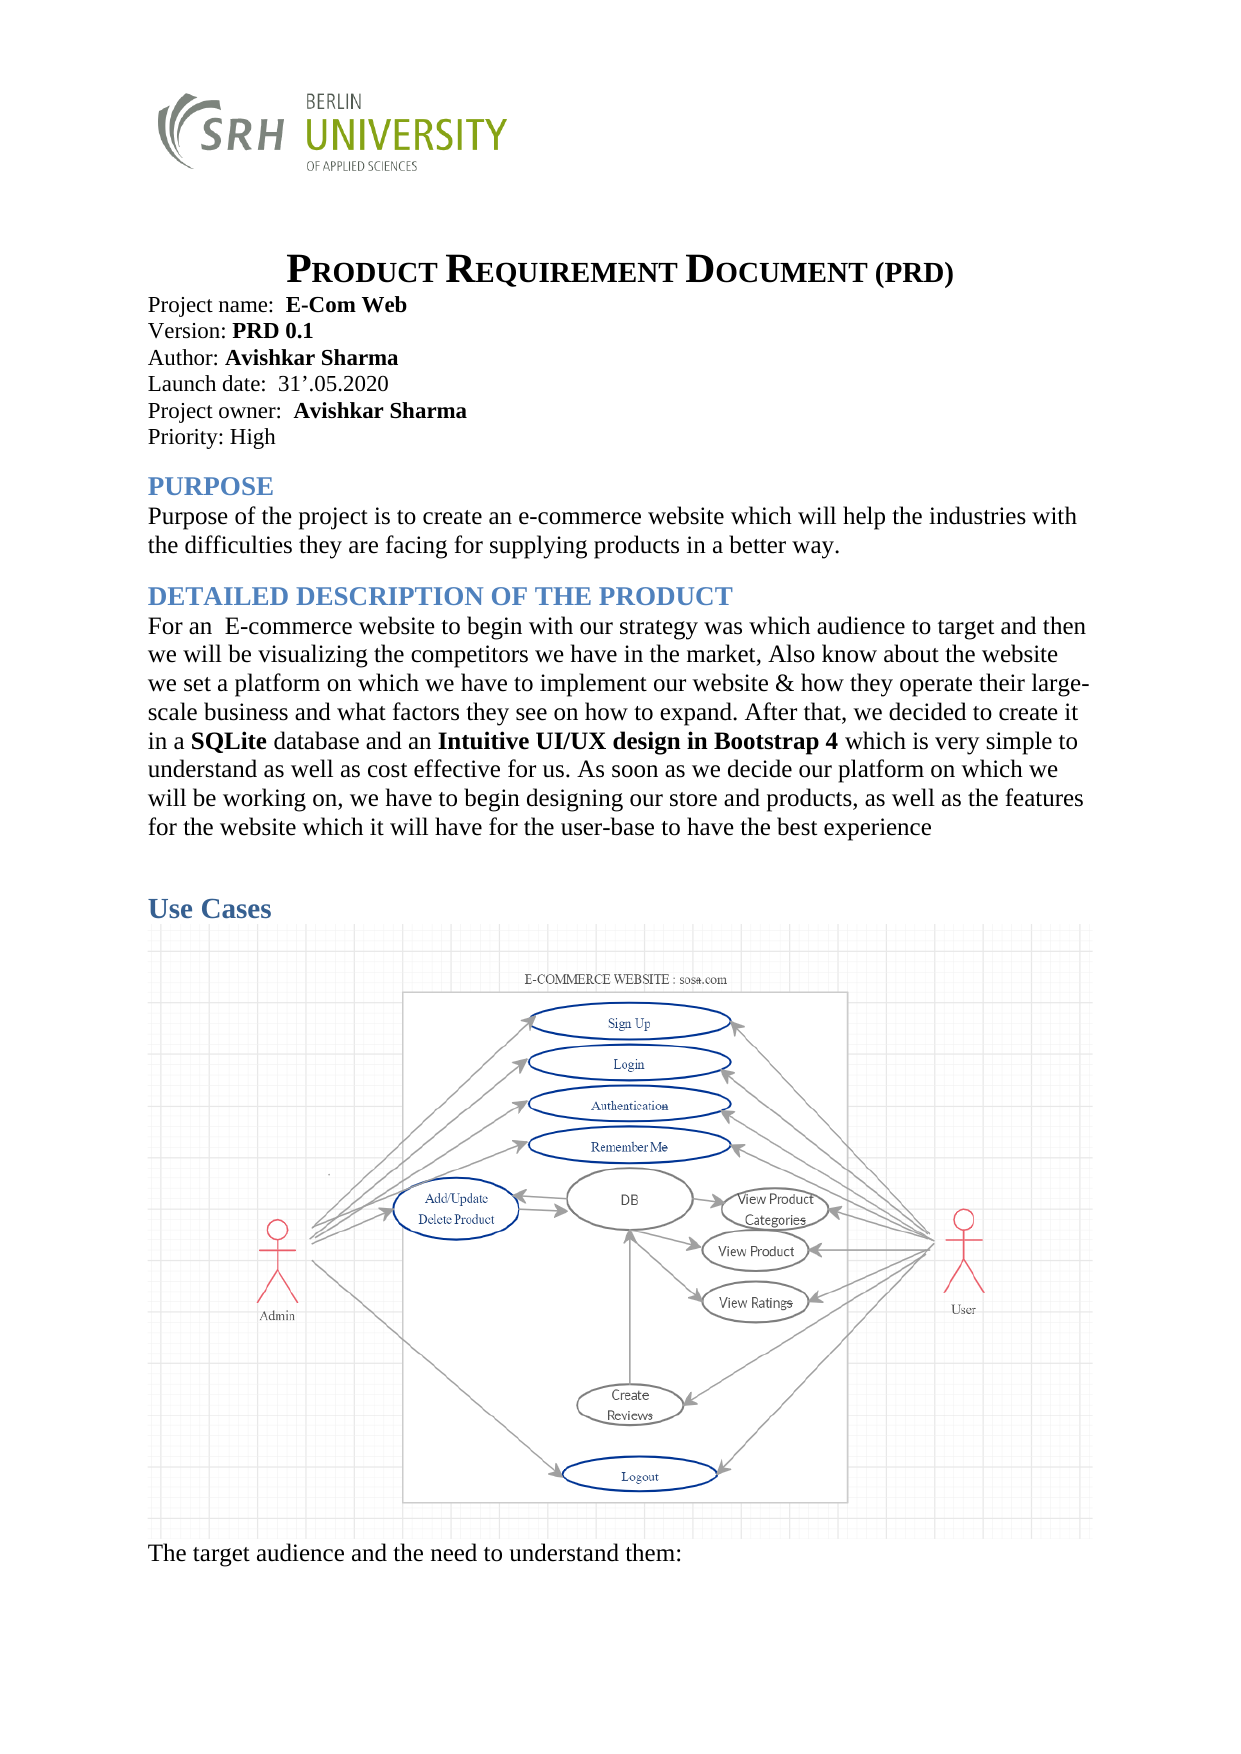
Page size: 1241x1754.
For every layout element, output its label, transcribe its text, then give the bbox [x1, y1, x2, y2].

text Priority: High [148, 423, 1093, 449]
text Launch date: 31’.05.2020 [148, 370, 1093, 397]
text Purpose of the project is to create an e-commerce website which will help the industries with the difficulties they are facing for supplying products in a better way. [148, 501, 1093, 559]
picture [147, 924, 1093, 1539]
text The target audience and the need to understand them: [148, 1539, 1093, 1567]
text Author: Avishkar Sharma [148, 344, 1093, 370]
text For an E-commerce website to begin with our strategy was which audience to target and then we will be visualizing the competitors we have in the market, Also know about the website we set a platform on which we have to implement our website & how they operate their large-scale business and what factors they see on how to expand. After that, we decided to create it in a SQLite database and an Intuitive UI/UX design in Bootstrap 4 which is very simple to understand as well as cost effective for us. As soon as we decide our platform on which we will be working on, we have to begin designing our store and products, as well as the features for the website which it will have for the user-base to have the best experience [148, 611, 1093, 841]
subtitle PURPOSE [148, 470, 1093, 501]
picture [147, 73, 516, 182]
text Project name: E-Com Web [148, 291, 1093, 318]
subtitle Use Cases [148, 891, 1093, 924]
text PRODUCT REQUIREMENT DOCUMENT (PRD) [148, 243, 1093, 291]
subtitle DETAILED DESCRIPTION OF THE PRODUCT [148, 580, 1093, 611]
text Project owner: Avishkar Sharma [148, 397, 1093, 423]
text Version: PRD 0.1 [148, 318, 1093, 344]
